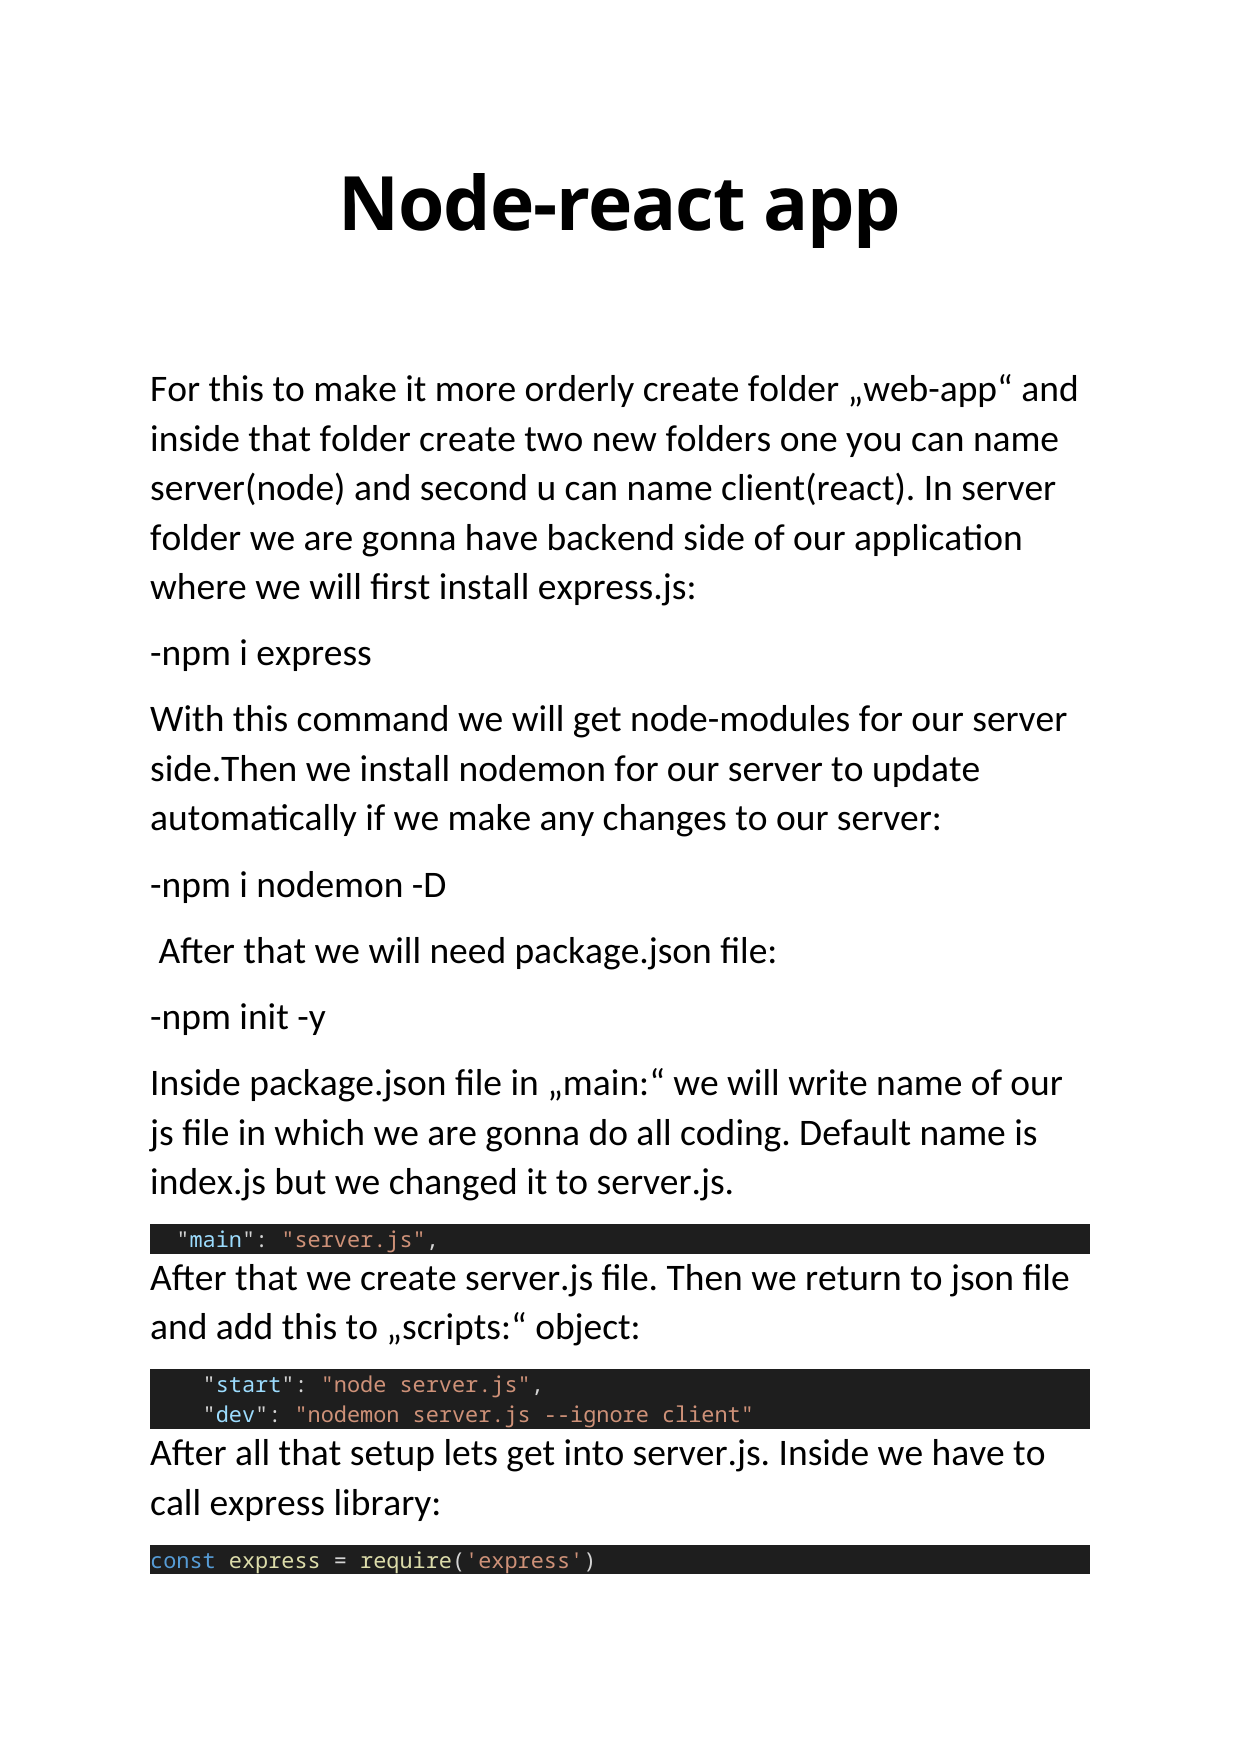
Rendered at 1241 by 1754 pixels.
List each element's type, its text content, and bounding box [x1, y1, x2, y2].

text After that we will need package.json file: [150, 927, 1090, 972]
text -npm init -y [150, 993, 1090, 1039]
text After that we create server.js file. Then we return to json file and add this to „scripts:“ object: [150, 1254, 1090, 1349]
title Node-react app [150, 150, 1090, 252]
text Inside package.json file in „main:“ we will write name of our js file in which we are gonna do all coding. Default name is index.js but we changed it to server.js. [150, 1059, 1090, 1204]
text "dev": "nodemon server.js --ignore client" [150, 1399, 1090, 1429]
text "main": "server.js", [150, 1224, 1090, 1254]
text With this command we will get node-modules for our server side.Then we install nodemon for our server to update automatically if we make any changes to our server: [150, 695, 1090, 840]
text -npm i express [150, 629, 1090, 675]
text -npm i nodemon -D [150, 861, 1090, 906]
text After all that setup lets get into server.js. Inside we have to call express library: [150, 1429, 1090, 1524]
text For this to make it more orderly create folder „web-app“ and inside that folder create two new folders one you can name server(node) and second u can name client(react). In server folder we are gonna have backend side of our application where we will first install express.js: [150, 365, 1090, 609]
text "start": "node server.js", [150, 1369, 1090, 1399]
text const express = require('express') [150, 1545, 1090, 1574]
